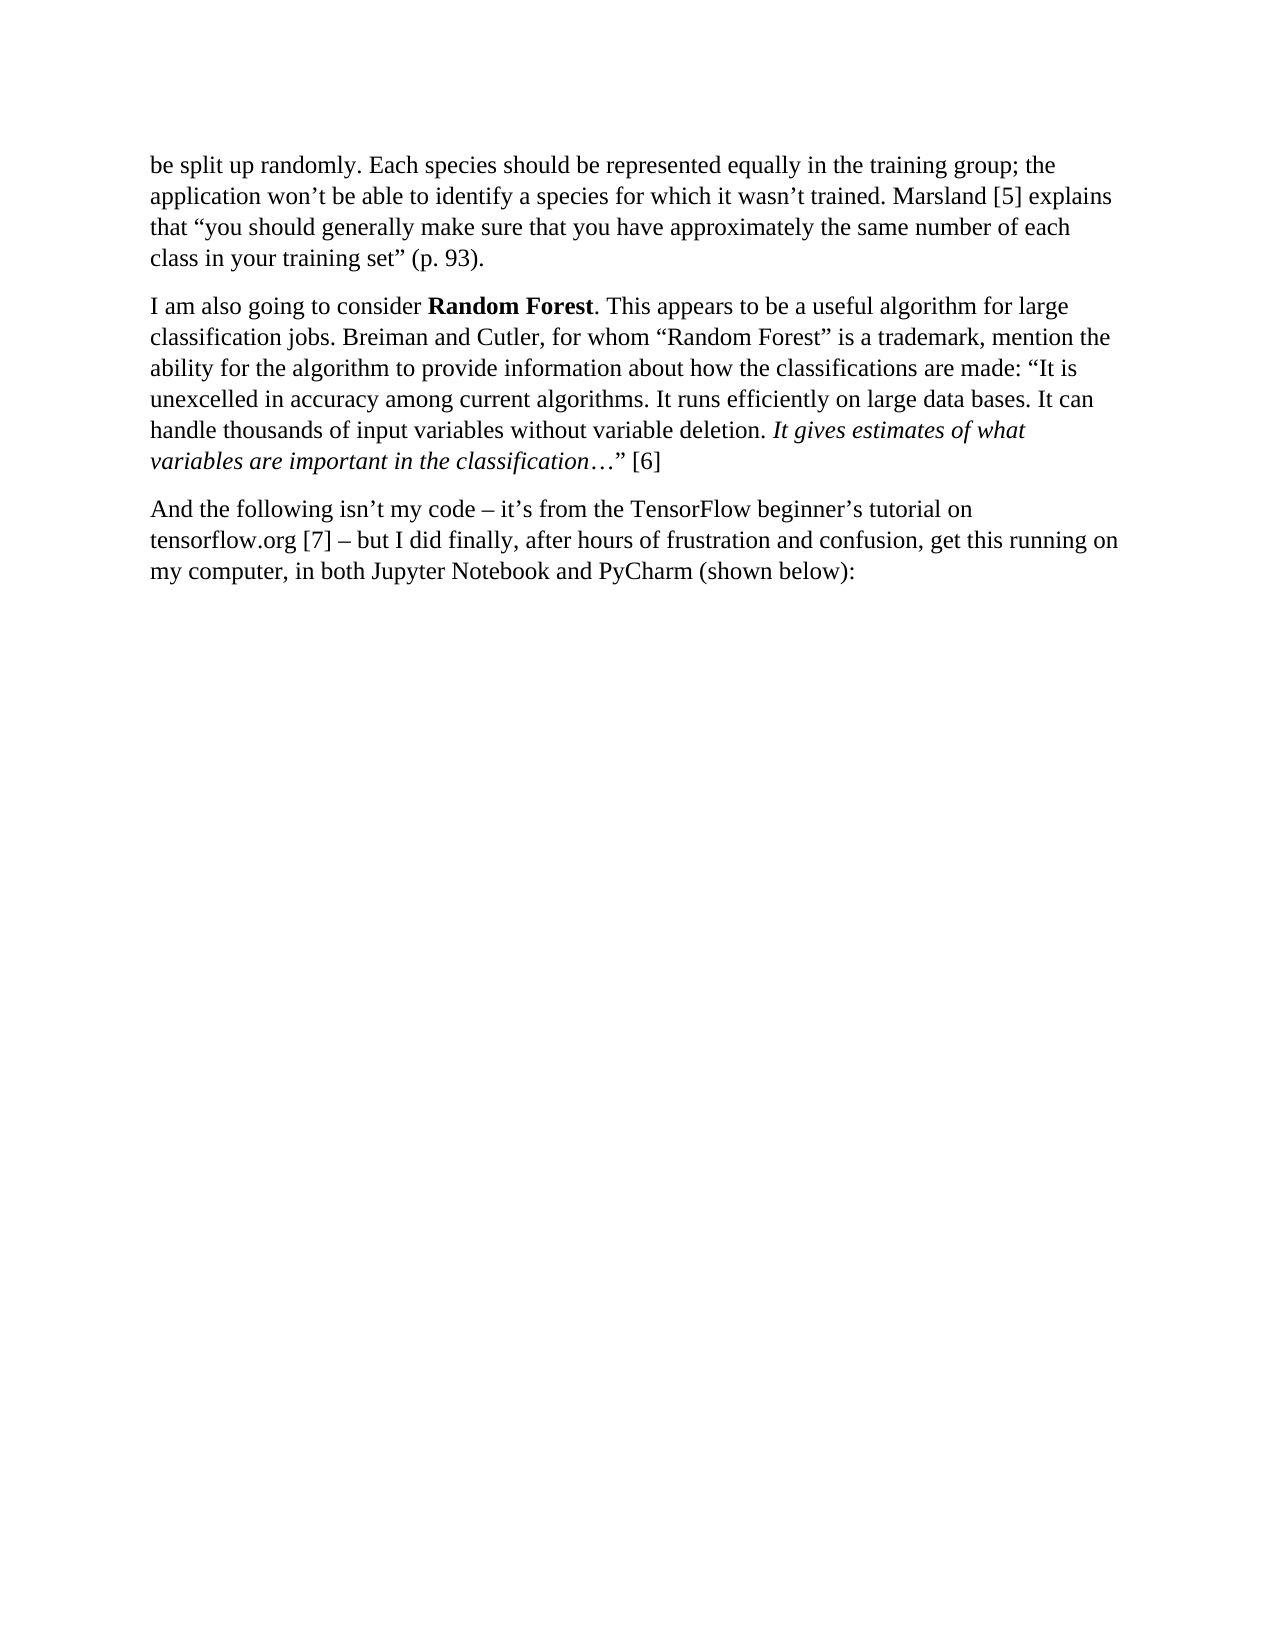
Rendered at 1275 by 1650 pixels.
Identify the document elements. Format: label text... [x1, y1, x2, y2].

text And the following isn’t my code – it’s from the TensorFlow beginner’s tutorial on tensorflow.org [7] – but I did finally, after hours of frustration and confusion, get this running on my computer, in both Jupyter Notebook and PyCharm (shown below): [150, 494, 1125, 584]
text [150, 150, 1125, 272]
text I am also going to consider Random Forest. This appears to be a useful algorithm for large classification jobs. Breiman and Cutler, for whom “Random Forest” is a trademark, mention the ability for the algorithm to provide information about how the classifications are made: “It is unexcelled in accuracy among current algorithms. It runs efficiently on large data bases. It can handle thousands of input variables without variable deletion. It gives estimates of what variables are important in the classification…” [6] [150, 291, 1125, 475]
